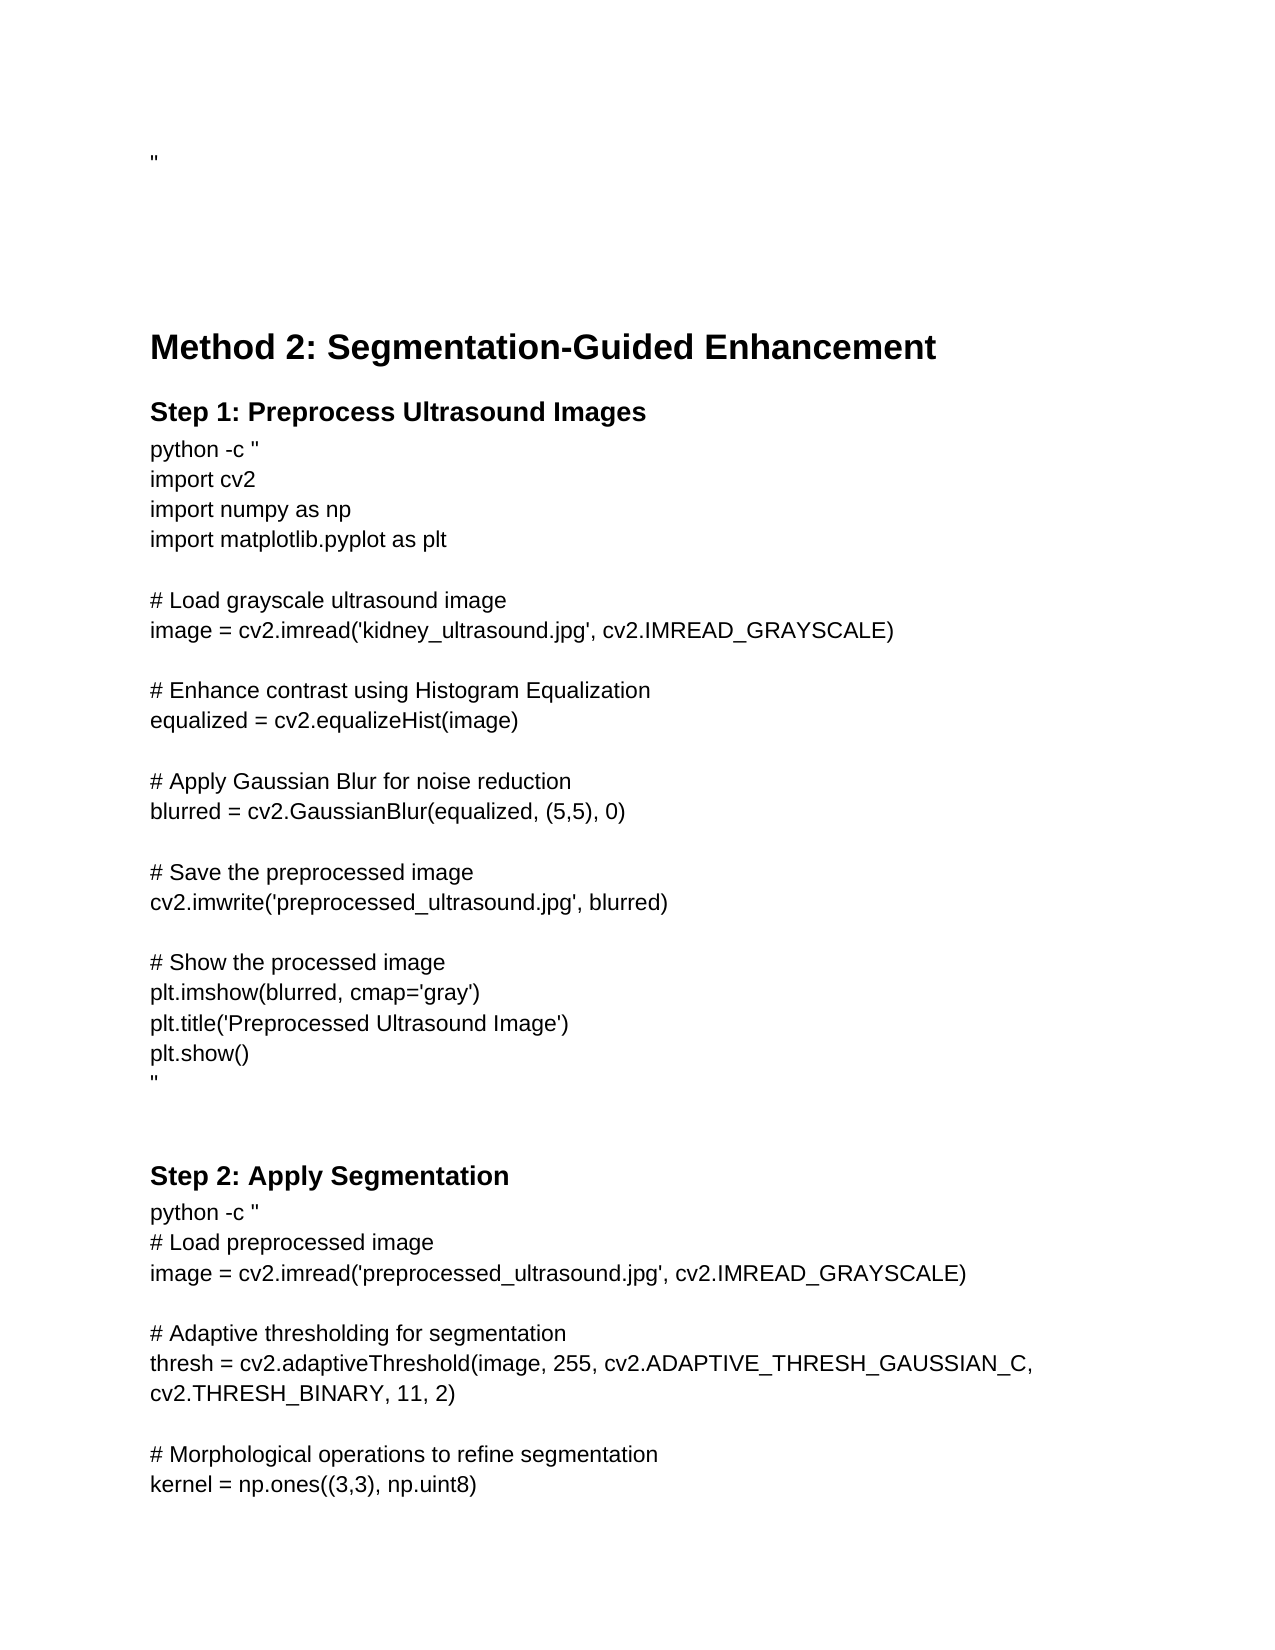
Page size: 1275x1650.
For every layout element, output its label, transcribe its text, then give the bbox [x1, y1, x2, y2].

text python -c " [150, 436, 1125, 462]
text # Show the processed image [150, 949, 1125, 976]
text image = cv2.imread('kidney_ultrasound.jpg', cv2.IMREAD_GRAYSCALE) [150, 617, 1125, 643]
text equalized = cv2.equalizeHist(image) [150, 707, 1125, 734]
text plt.title('Preprocessed Ultrasound Image') [150, 1009, 1125, 1036]
text # Load preprocessed image [150, 1229, 1125, 1256]
text " [150, 1070, 1125, 1096]
text import numpy as np [150, 496, 1125, 522]
text python -c " [150, 1199, 1125, 1226]
subtitle Step 2: Apply Segmentation [150, 1159, 1125, 1191]
subtitle Step 1: Preprocess Ultrasound Images [150, 396, 1125, 427]
text import matplotlib.pyplot as plt [150, 526, 1125, 553]
text blurred = cv2.GaussianBlur(equalized, (5,5), 0) [150, 798, 1125, 824]
text thresh = cv2.adaptiveThreshold(image, 255, cv2.ADAPTIVE_THRESH_GAUSSIAN_C, cv2.THRESH_BINARY, 11, 2) [150, 1350, 1125, 1407]
text plt.imshow(blurred, cmap='gray') [150, 979, 1125, 1006]
text # Load grayscale ultrasound image [150, 587, 1125, 613]
text image = cv2.imread('preprocessed_ultrasound.jpg', cv2.IMREAD_GRAYSCALE) [150, 1259, 1125, 1286]
text kernel = np.ones((3,3), np.uint8) [150, 1471, 1125, 1497]
text # Adaptive thresholding for segmentation [150, 1320, 1125, 1346]
text cv2.imwrite('preprocessed_ultrasound.jpg', blurred) [150, 889, 1125, 915]
text plt.show() [150, 1040, 1125, 1066]
text # Apply Gaussian Blur for noise reduction [150, 768, 1125, 794]
subtitle Method 2: Segmentation-Guided Enhancement [150, 326, 1125, 367]
text import cv2 [150, 466, 1125, 492]
text # Morphological operations to refine segmentation [150, 1441, 1125, 1467]
text # Save the preprocessed image [150, 858, 1125, 885]
text # Enhance contrast using Histogram Equalization [150, 677, 1125, 704]
text " [150, 150, 1125, 176]
